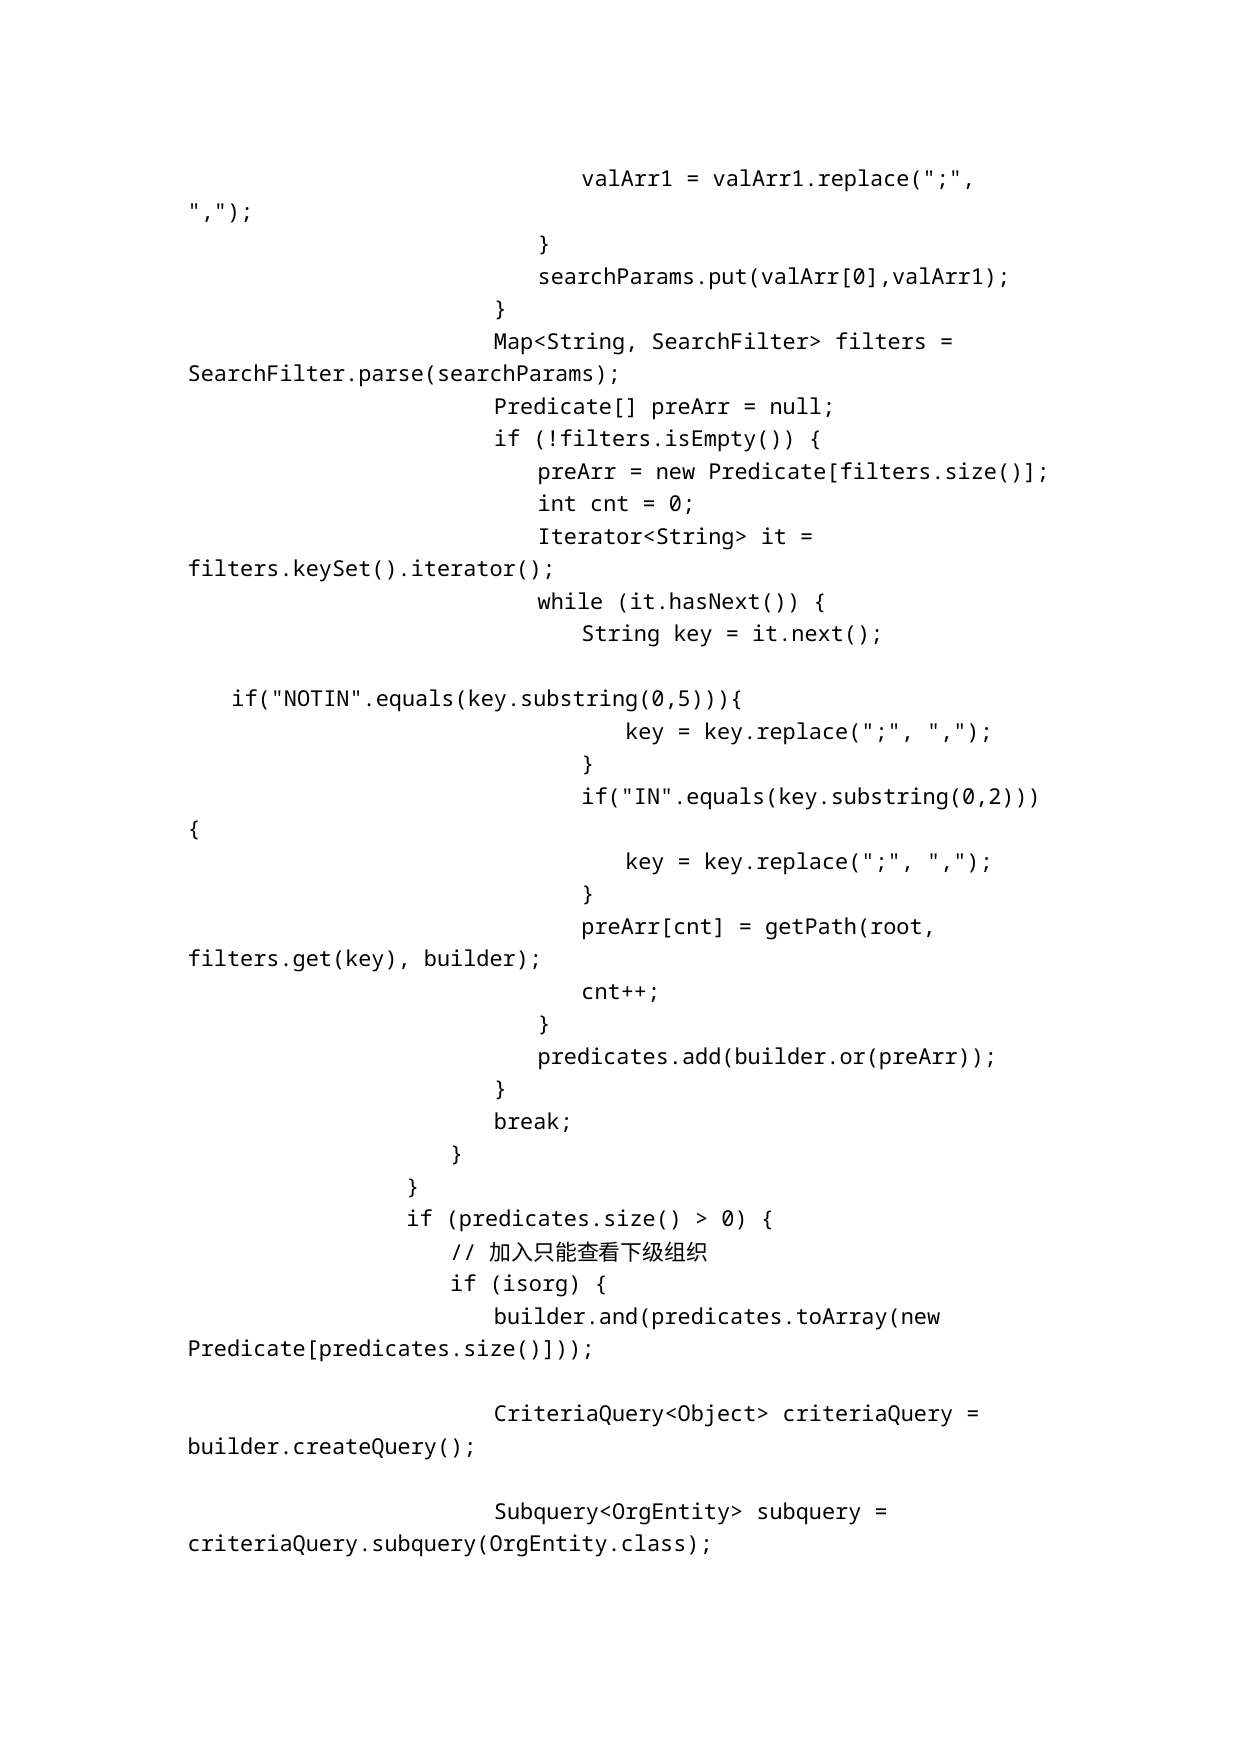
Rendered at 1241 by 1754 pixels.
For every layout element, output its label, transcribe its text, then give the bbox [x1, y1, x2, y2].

text } [187, 1169, 1053, 1202]
text break; [187, 1104, 1053, 1137]
text cnt++; [187, 974, 1053, 1007]
text } [187, 1007, 1053, 1039]
text preArr[cnt] = getPath(root, filters.get(key), builder); [187, 909, 1053, 974]
text } [187, 1072, 1053, 1104]
text if("IN".equals(key.substring(0,2))){ [187, 779, 1053, 844]
text if (predicates.size() > 0) { [187, 1202, 1053, 1234]
text Predicate[] preArr = null; [187, 389, 1053, 422]
text // 加入只能查看下级组织 [187, 1234, 1053, 1267]
text preArr = new Predicate[filters.size()]; [187, 454, 1053, 487]
text } [187, 877, 1053, 909]
text } [187, 292, 1053, 324]
text Iterator<String> it = filters.keySet().iterator(); [187, 519, 1053, 584]
text valArr1 = valArr1.replace(";", ","); [187, 162, 1053, 227]
text Map<String, SearchFilter> filters = SearchFilter.parse(searchParams); [187, 324, 1053, 389]
text } [187, 747, 1053, 779]
text } [187, 1137, 1053, 1169]
text CriteriaQuery<Object> criteriaQuery = builder.createQuery(); [187, 1397, 1053, 1462]
text predicates.add(builder.or(preArr)); [187, 1039, 1053, 1072]
text if (!filters.isEmpty()) { [187, 422, 1053, 454]
text int cnt = 0; [187, 487, 1053, 519]
text if (isorg) { [187, 1267, 1053, 1299]
text } [187, 227, 1053, 259]
text while (it.hasNext()) { [187, 584, 1053, 617]
text builder.and(predicates.toArray(new Predicate[predicates.size()])); [187, 1299, 1053, 1364]
text searchParams.put(valArr[0],valArr1); [187, 259, 1053, 292]
text key = key.replace(";", ","); [187, 844, 1053, 877]
text key = key.replace(";", ","); [187, 714, 1053, 747]
text String key = it.next(); [187, 617, 1053, 649]
text if("NOTIN".equals(key.substring(0,5))){ [187, 649, 1053, 714]
text Subquery<OrgEntity> subquery = criteriaQuery.subquery(OrgEntity.class); [187, 1494, 1053, 1559]
